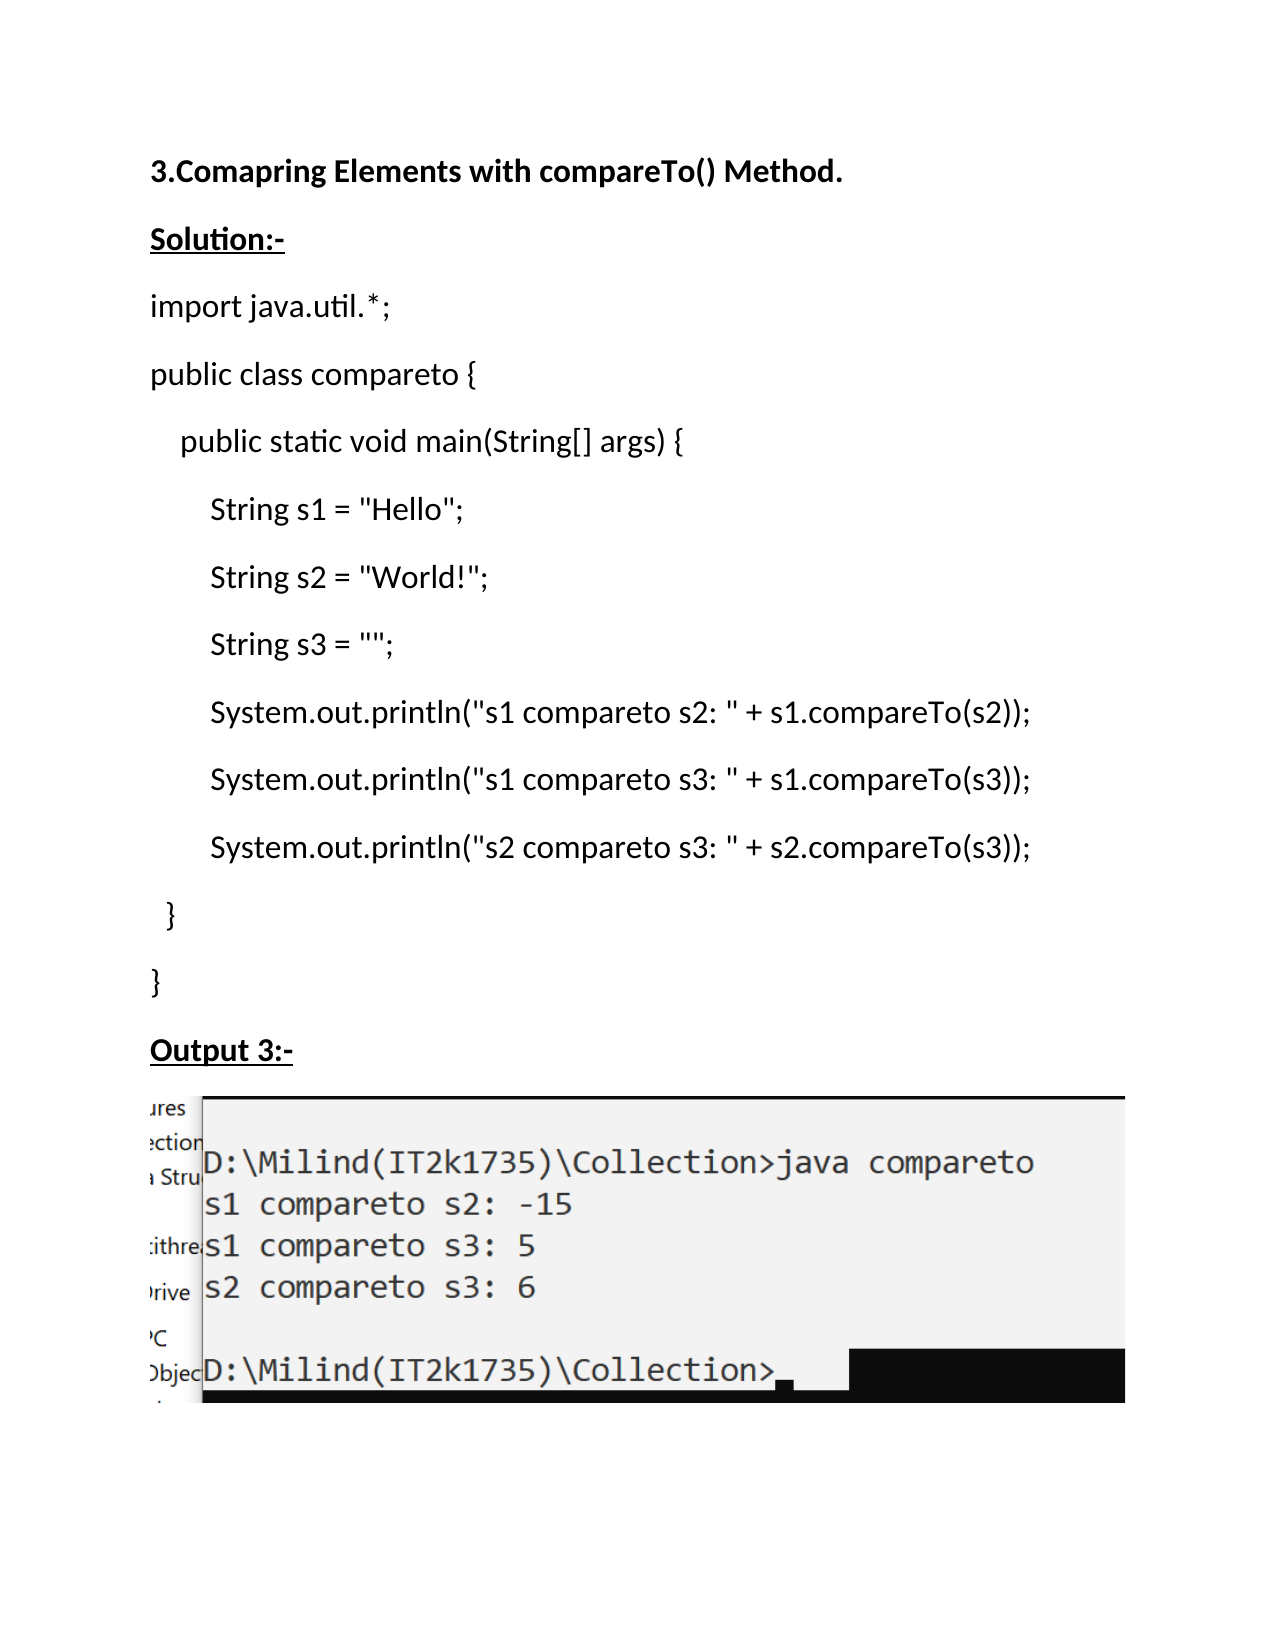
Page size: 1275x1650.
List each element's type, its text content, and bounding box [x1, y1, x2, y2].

text Solution:- [150, 218, 1125, 258]
text String s2 = "World!"; [150, 556, 1125, 596]
text 3.Comapring Elements with compareTo() Method. [150, 150, 1125, 191]
text String s1 = "Hello"; [150, 488, 1125, 529]
text } [150, 894, 1125, 934]
text import java.util.*; [150, 285, 1125, 326]
text public class compareto { [150, 353, 1125, 393]
text Output 3:- [150, 1029, 1125, 1069]
text System.out.println("s1 compareto s3: " + s1.compareTo(s3)); [150, 758, 1125, 799]
text String s3 = ""; [150, 623, 1125, 664]
text System.out.println("s2 compareto s3: " + s2.compareTo(s3)); [150, 826, 1125, 867]
text } [150, 961, 1125, 1002]
picture [150, 1096, 1125, 1403]
text public static void main(String[] args) { [150, 420, 1125, 461]
text System.out.println("s1 compareto s2: " + s1.compareTo(s2)); [150, 691, 1125, 732]
